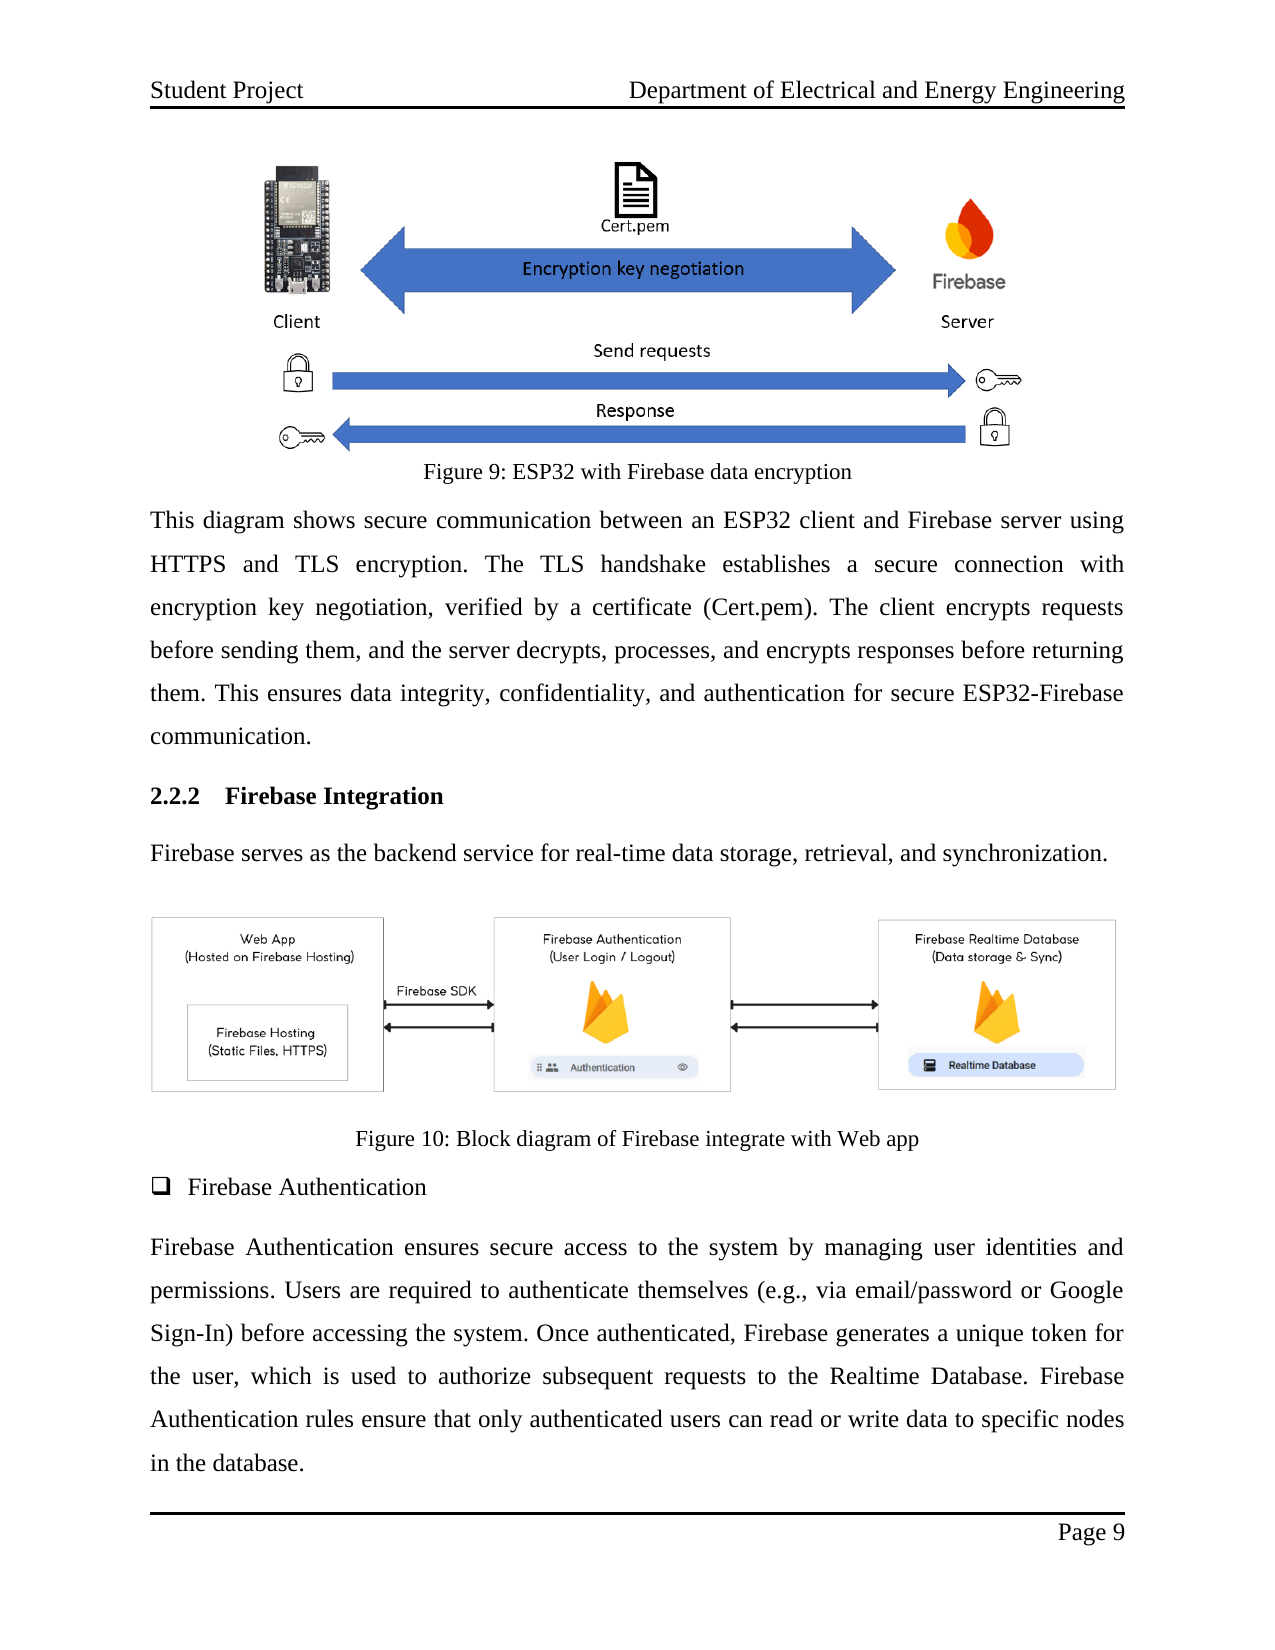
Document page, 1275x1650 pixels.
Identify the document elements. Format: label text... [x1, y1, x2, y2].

picture [150, 898, 1134, 1126]
text Figure 9: ESP32 with Firebase data encryption [150, 458, 1125, 485]
list Firebase Authentication [150, 1172, 1125, 1201]
text Firebase Authentication ensures secure access to the system by managing user identities and permissions. Users are required to authenticate themselves (e.g., via email/password or Google Sign-In) before accessing the system. Once authenticated, Firebase generates a unique token for the user, which is used to authorize subsequent requests to the Realtime Database. Firebase Authentication rules ensure that only authenticated users can read or write data to specific nodes in the database. [150, 1232, 1125, 1476]
text This diagram shows secure communication between an ESP32 client and Firebase server using HTTPS and TLS encryption. The TLS handshake establishes a secure connection with encryption key negotiation, verified by a certificate (Cert.pem). The client encrypts requests before sending them, and the server decrypts, processes, and encrypts responses before returning them. This ensures data integrity, confidentiality, and authentication for secure ESP32-Firebase communication. [150, 506, 1125, 750]
subtitle Firebase Integration [150, 781, 1125, 810]
picture [251, 150, 1030, 459]
text Firebase serves as the backend service for real-time data storage, retrieval, and synchronization. [150, 838, 1125, 867]
text Figure 10: Block diagram of Firebase integrate with Web app [150, 1126, 1125, 1151]
